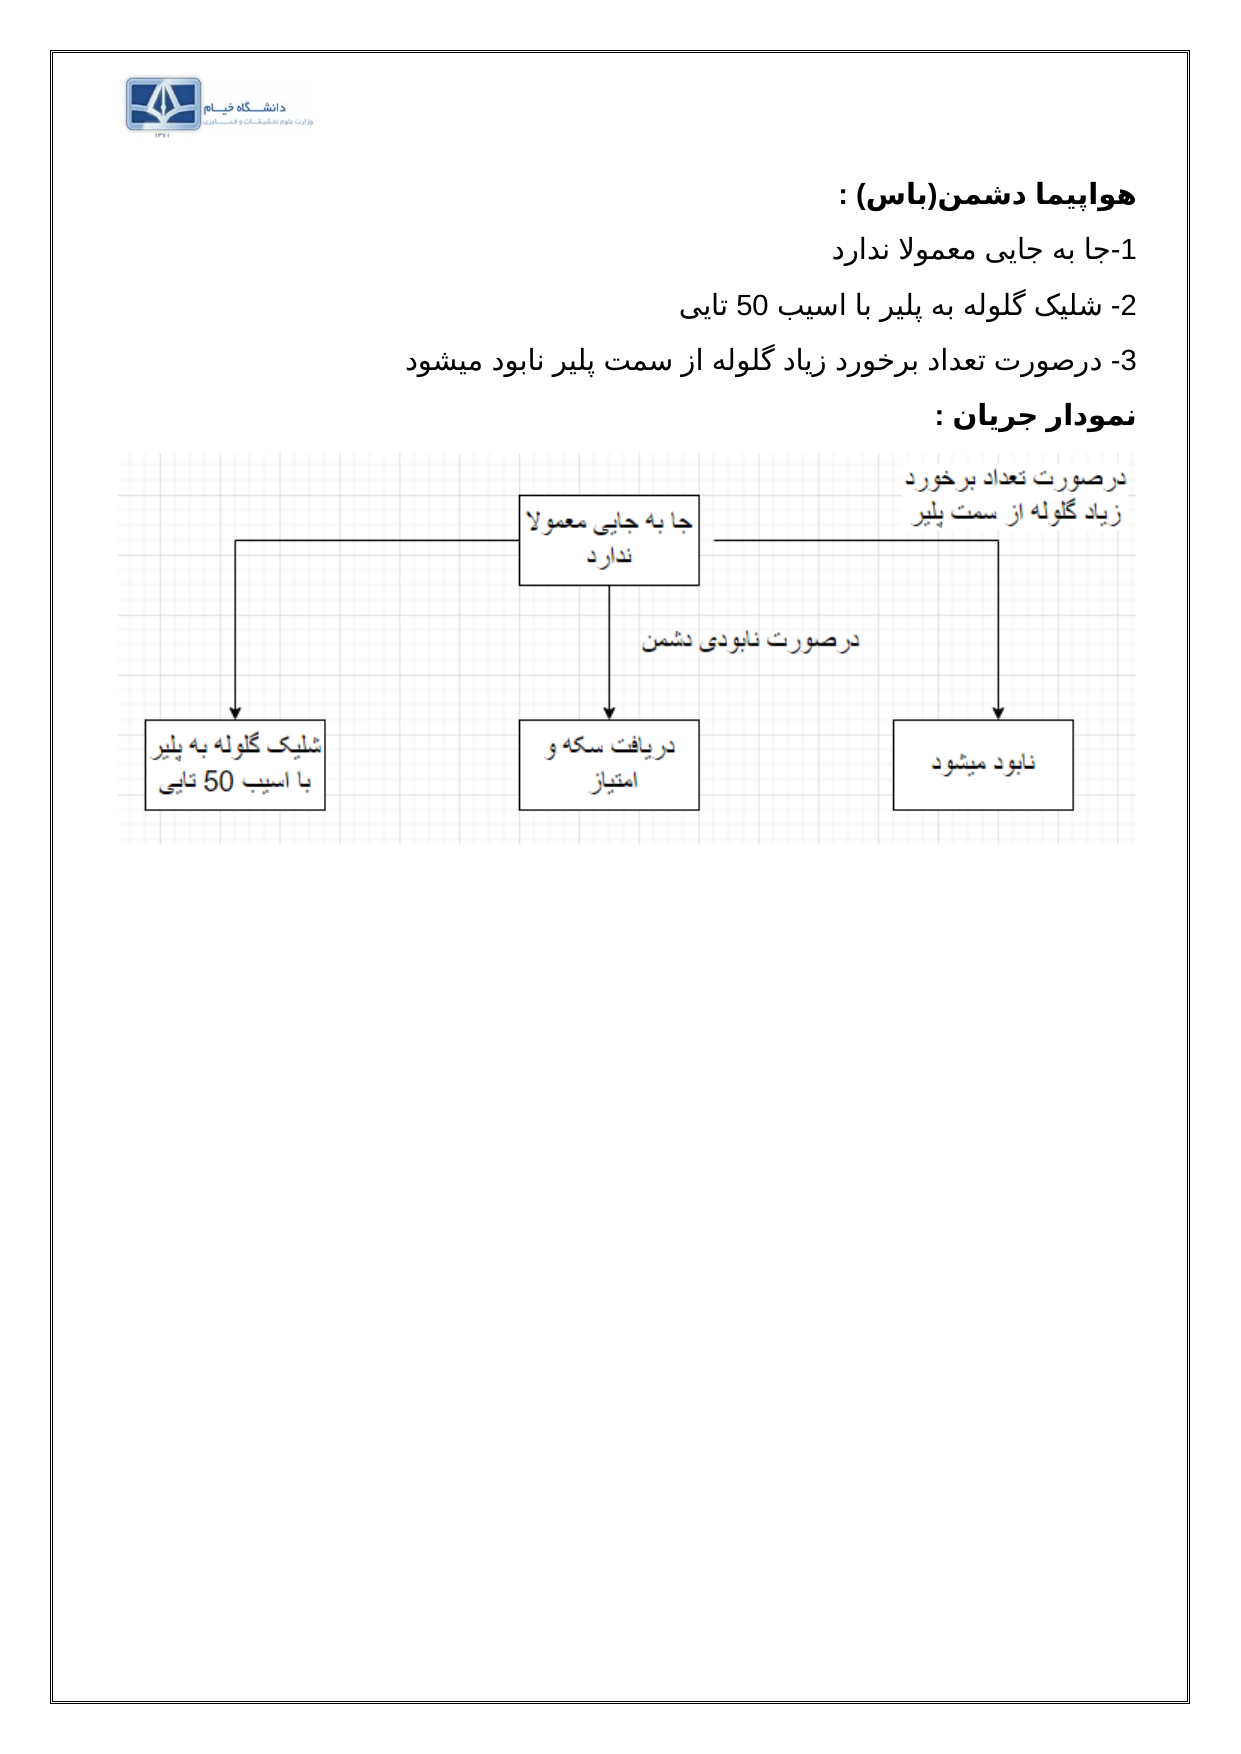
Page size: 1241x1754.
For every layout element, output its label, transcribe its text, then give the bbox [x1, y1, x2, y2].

text 2- شلیک گلوله به پلیر با اسیب 50 تایی [118, 288, 1137, 321]
text نمودار جریان : [118, 398, 1137, 432]
text هواپیما دشمن(باس) : [118, 177, 1137, 211]
text 3- درصورت تعداد برخورد زیاد گلوله از سمت پلیر نابود میشود [118, 343, 1137, 376]
picture [118, 453, 1137, 844]
picture [118, 73, 317, 138]
text 1-جا به جایی معمولا ندارد [118, 232, 1137, 266]
